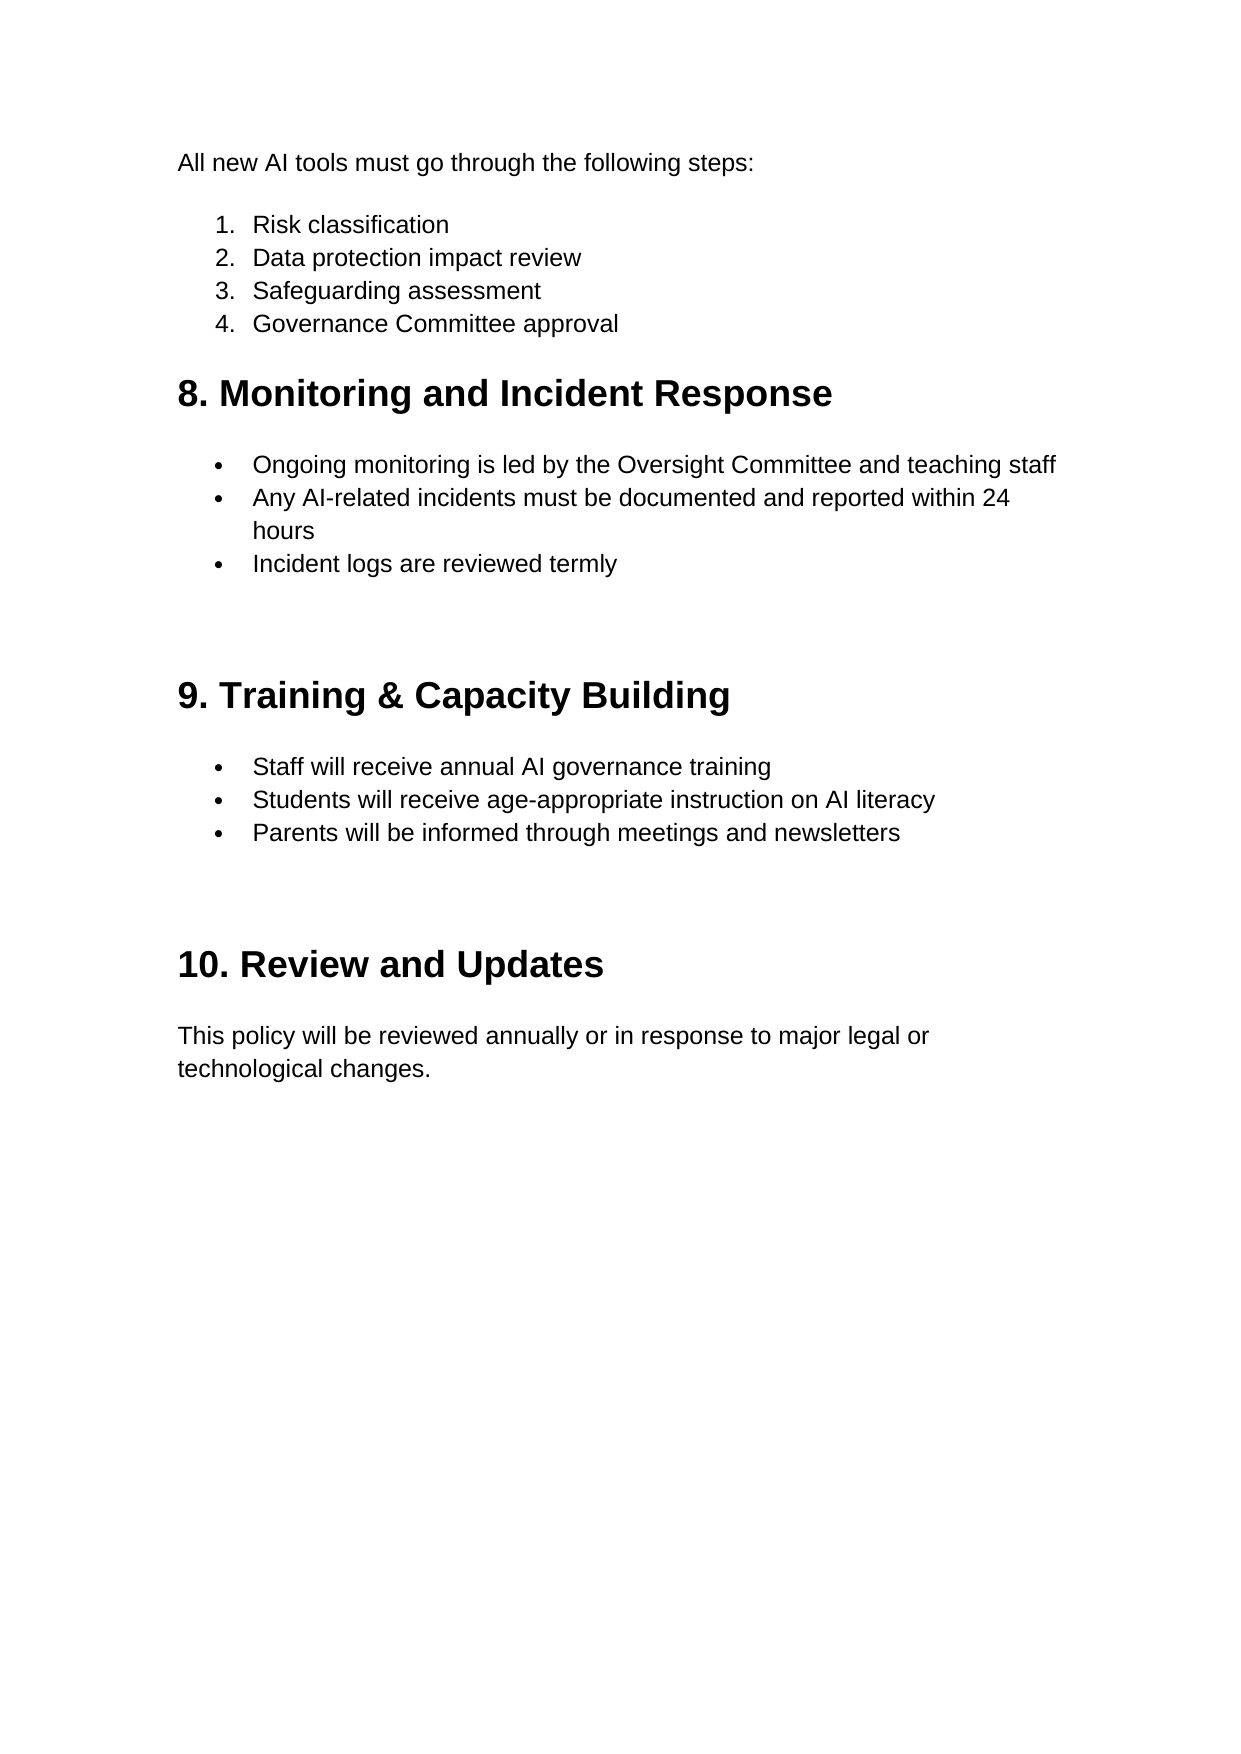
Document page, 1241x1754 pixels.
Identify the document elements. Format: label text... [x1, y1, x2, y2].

list Incident logs are reviewed termly [215, 549, 1063, 578]
list Data protection impact review [215, 243, 1063, 272]
text 8. Monitoring and Incident Response [177, 371, 1063, 414]
list Governance Committee approval [215, 309, 1063, 338]
list Any AI-related incidents must be documented and reported within 24 hours [215, 483, 1063, 544]
list Ongoing monitoring is led by the Oversight Committee and teaching staff [215, 450, 1063, 478]
text All new AI tools must go through the following steps: [177, 148, 1063, 176]
text This policy will be reviewed annually or in response to major legal or technological changes. [177, 1021, 1063, 1083]
text 9. Training & Capacity Building [177, 673, 1063, 716]
text 10. Review and Updates [177, 942, 1063, 986]
list Staff will receive annual AI governance training [215, 752, 1063, 781]
list Parents will be informed through meetings and newsletters [215, 818, 1063, 847]
list Risk classification [215, 210, 1063, 238]
list Students will receive age-appropriate instruction on AI literacy [215, 785, 1063, 814]
list Safeguarding assessment [215, 276, 1063, 304]
